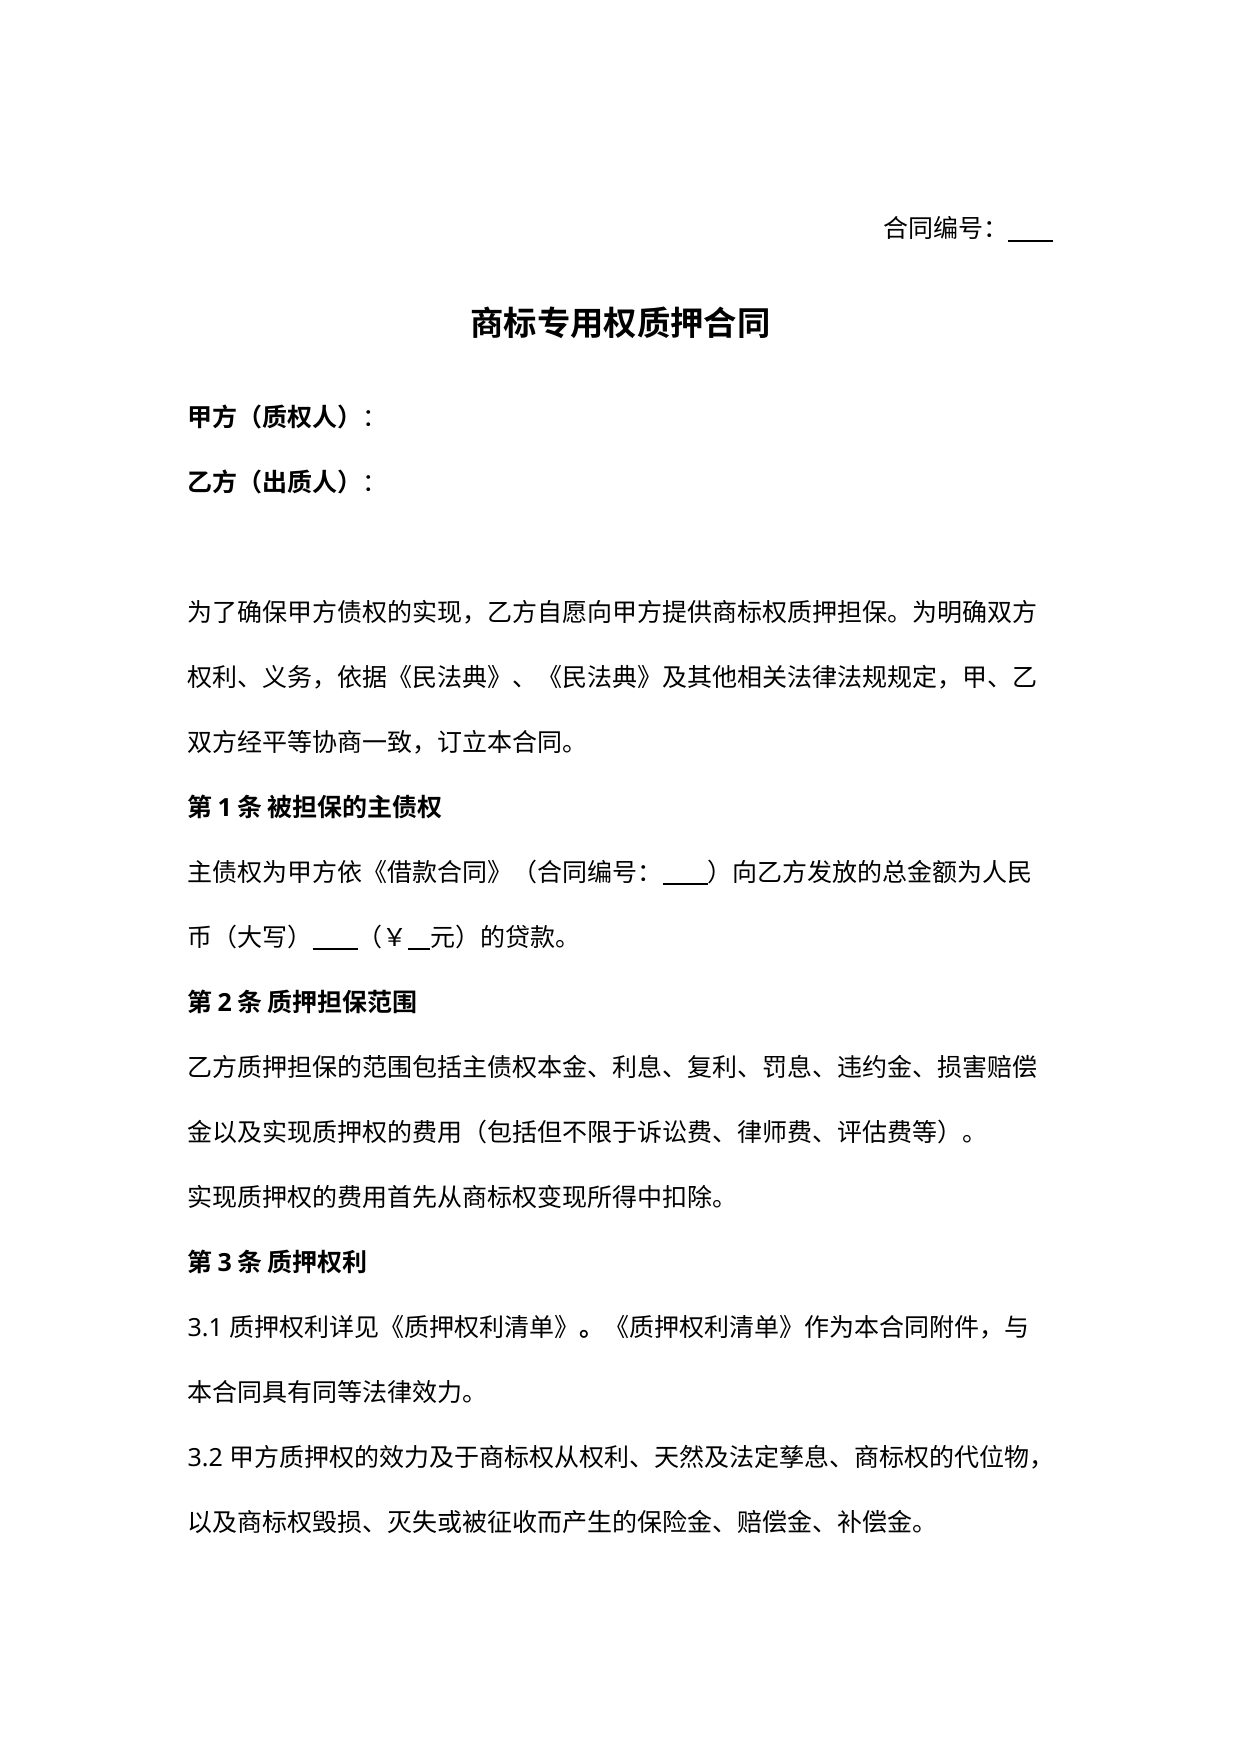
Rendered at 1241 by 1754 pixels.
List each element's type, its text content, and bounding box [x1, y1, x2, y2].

text 为了确保甲方债权的实现，乙方自愿向甲方提供商标权质押担保。为明确双方权利、义务，依据《民法典》、《民法典》及其他相关法律法规规定，甲、乙双方经平等协商一致，订立本合同。 [187, 578, 1053, 773]
text 乙方（出质人）： [187, 448, 1053, 513]
subtitle 第2条 质押担保范围 [187, 968, 1053, 1033]
subtitle 第1条 被担保的主债权 [187, 773, 1053, 838]
text 3.2 甲方质押权的效力及于商标权从权利、天然及法定孳息、商标权的代位物，以及商标权毁损、灭失或被征收而产生的保险金、赔偿金、补偿金。 [187, 1423, 1053, 1553]
text 实现质押权的费用首先从商标权变现所得中扣除。 [187, 1163, 1053, 1228]
text 乙方质押担保的范围包括主债权本金、利息、复利、罚息、违约金、损害赔偿金以及实现质押权的费用（包括但不限于诉讼费、律师费、评估费等）。 [187, 1033, 1053, 1163]
subtitle 商标专用权质押合同 [187, 289, 1053, 354]
text 合同编号： [187, 194, 1053, 259]
text 甲方（质权人）： [187, 383, 1053, 448]
text 3.1 质押权利详见《质押权利清单》。《质押权利清单》作为本合同附件，与本合同具有同等法律效力。 [187, 1293, 1053, 1423]
text 主债权为甲方依《借款合同》（合同编号： ）向乙方发放的总金额为人民币（大写） （￥ 元）的贷款。 [187, 838, 1053, 968]
subtitle 第3条 质押权利 [187, 1228, 1053, 1293]
